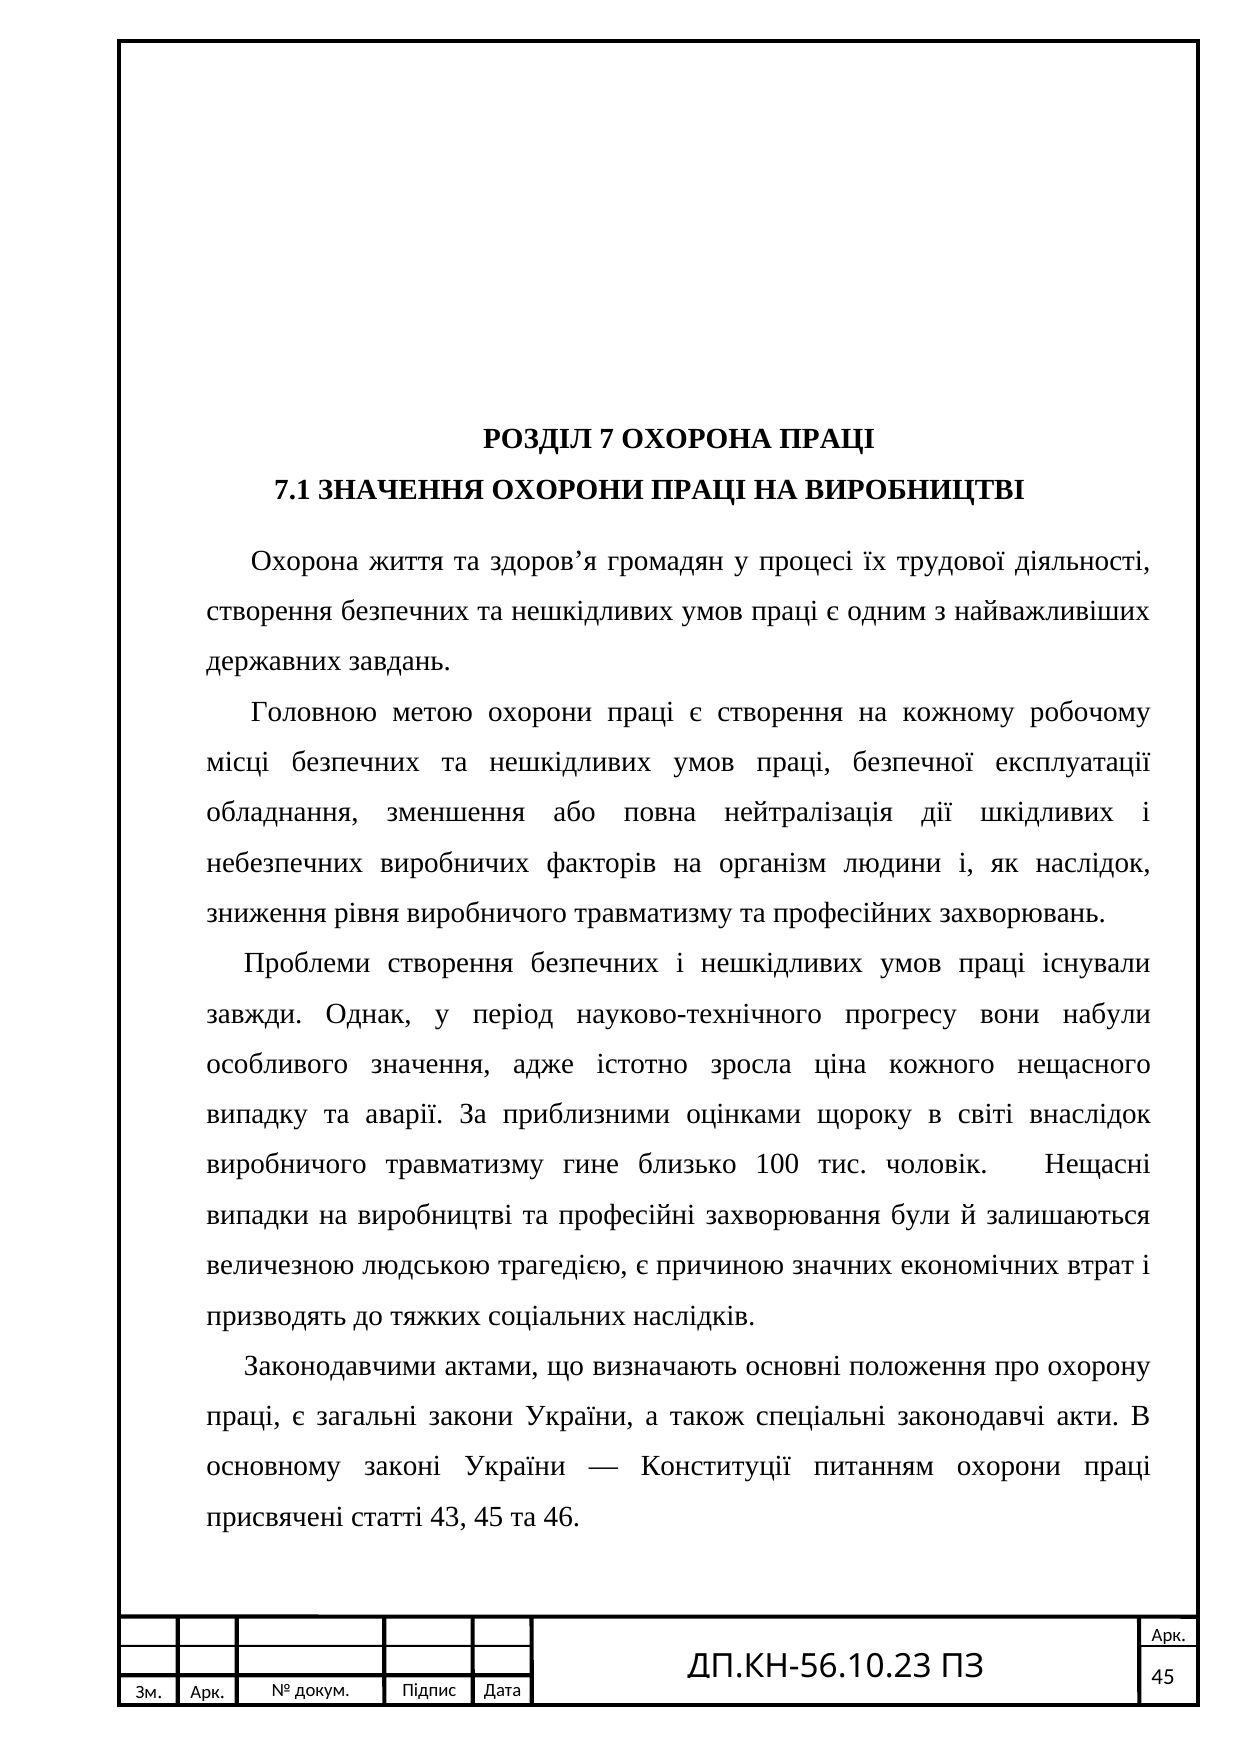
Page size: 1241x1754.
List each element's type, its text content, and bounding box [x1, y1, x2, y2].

text Законодавчими актами, що визначають основні положення про охорону праці, є загальні закони України, а також спеціальні законодавчі акти. В основному законі України — Конституції питанням охорони праці присвячені статті 43, 45 та 46. [206, 1348, 1152, 1532]
text 7.1 ЗНАЧЕННЯ ОХОРОНИ ПРАЦІ НА ВИРОБНИЦТВІ [148, 472, 1152, 505]
text Головною метою охорони праці є створення на кожному робочому місці безпечних та нешкідливих умов праці, безпечної експлуатації обладнання, зменшення або повна нейтралізація дії шкідливих і небезпечних виробничих факторів на організм людини і, як наслідок, зниження рівня виробничого травматизму та професійних захворювань. [206, 694, 1152, 929]
text Проблеми створення безпечних і нешкідливих умов праці існували завжди. Однак, у період науково-технічного прогресу вони набули особливого значення, адже істотно зросла ціна кожного нещасного випадку та аварії. За приблизними оцінками щороку в світі внаслідок виробничого травматизму гине близько 100 тис. чоловік. Нещасні випадки на виробництві та професійні захворювання були й залишаються величезною людською трагедією, є причиною значних економічних втрат і призводять до тяжких соціальних наслідків. [206, 945, 1152, 1331]
text РОЗДІЛ 7 ОХОРОНА ПРАЦІ [206, 421, 1152, 455]
text Охорона життя та здоров’я громадян у процесі їх трудової діяльності, створення безпечних та нешкідливих умов праці є одним з найважливіших державних завдань. [206, 543, 1152, 677]
